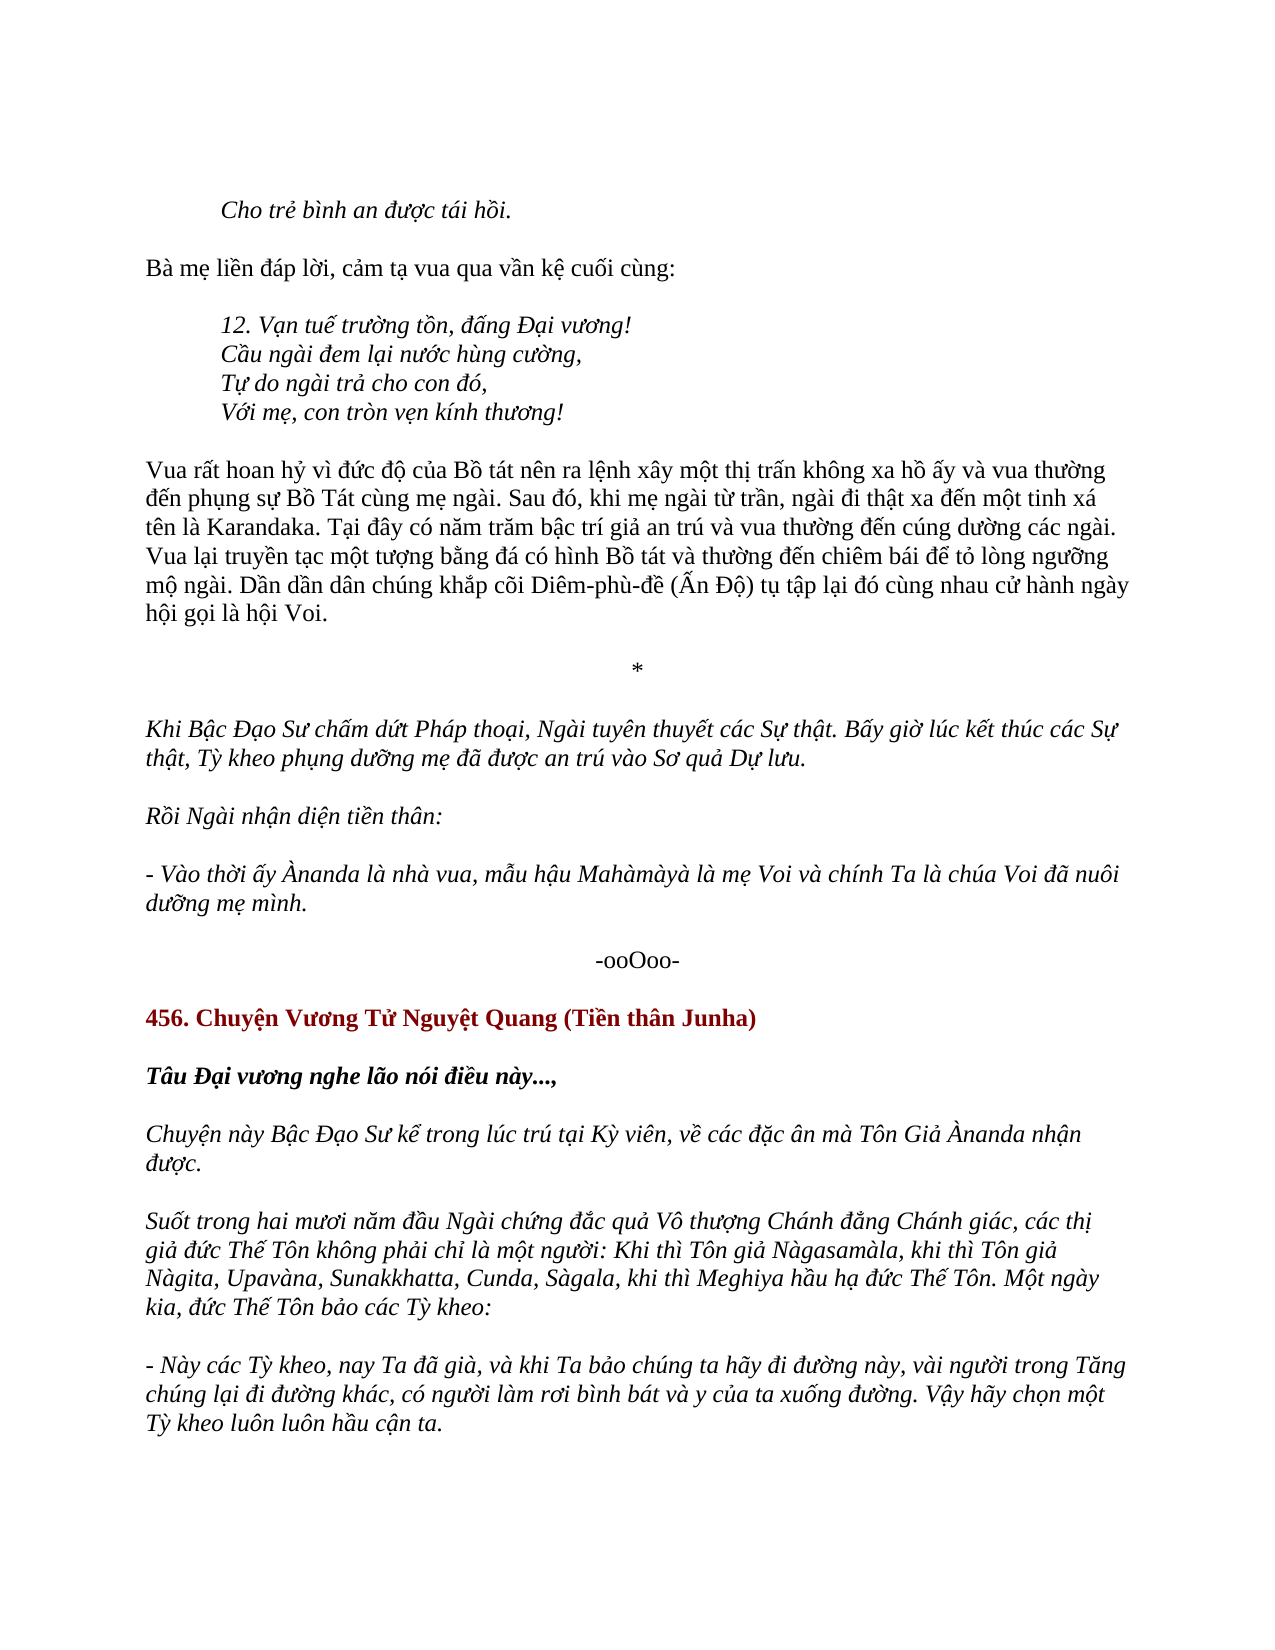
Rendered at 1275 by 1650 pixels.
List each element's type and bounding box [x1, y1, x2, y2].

table_header [130, 150, 1145, 1481]
